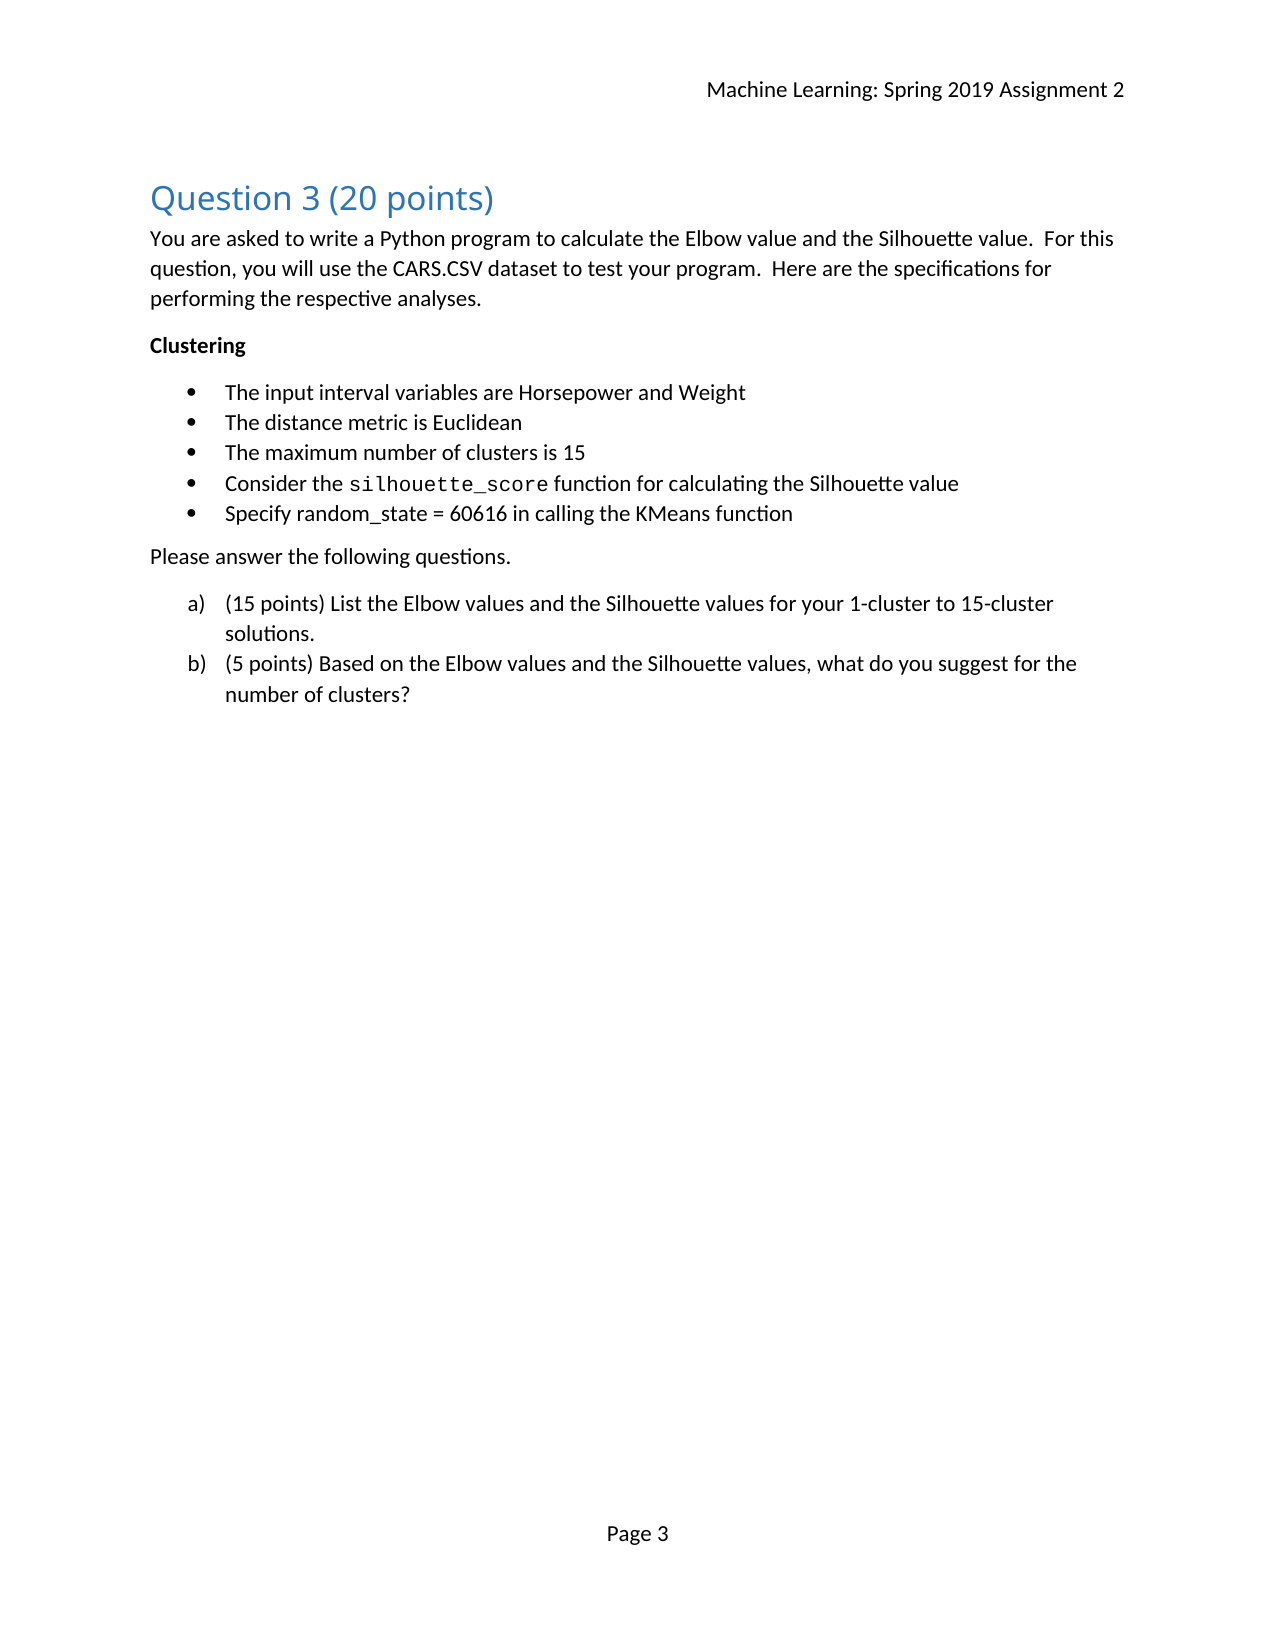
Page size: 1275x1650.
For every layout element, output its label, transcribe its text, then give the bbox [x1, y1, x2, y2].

subtitle Question 3 (20 points) [150, 175, 1125, 220]
text Clustering [150, 331, 1125, 359]
list The maximum number of clusters is 15 [187, 438, 1125, 467]
list The input interval variables are Horsepower and Weight [187, 378, 1125, 406]
text Please answer the following questions. [150, 542, 1125, 570]
list The distance metric is Euclidean [187, 408, 1125, 436]
list Consider the silhouette_score function for calculating the Silhouette value [187, 469, 1125, 497]
list (15 points) List the Elbow values and the Silhouette values for your 1-cluster to 15-cluster solutions. [187, 589, 1125, 647]
text You are asked to write a Python program to calculate the Elbow value and the Silhouette value. For this question, you will use the CARS.CSV dataset to test your program. Here are the specifications for performing the respective analyses. [150, 224, 1125, 312]
list Specify random_state = 60616 in calling the KMeans function [187, 499, 1125, 527]
list (5 points) Based on the Elbow values and the Silhouette values, what do you suggest for the number of clusters? [187, 649, 1125, 708]
